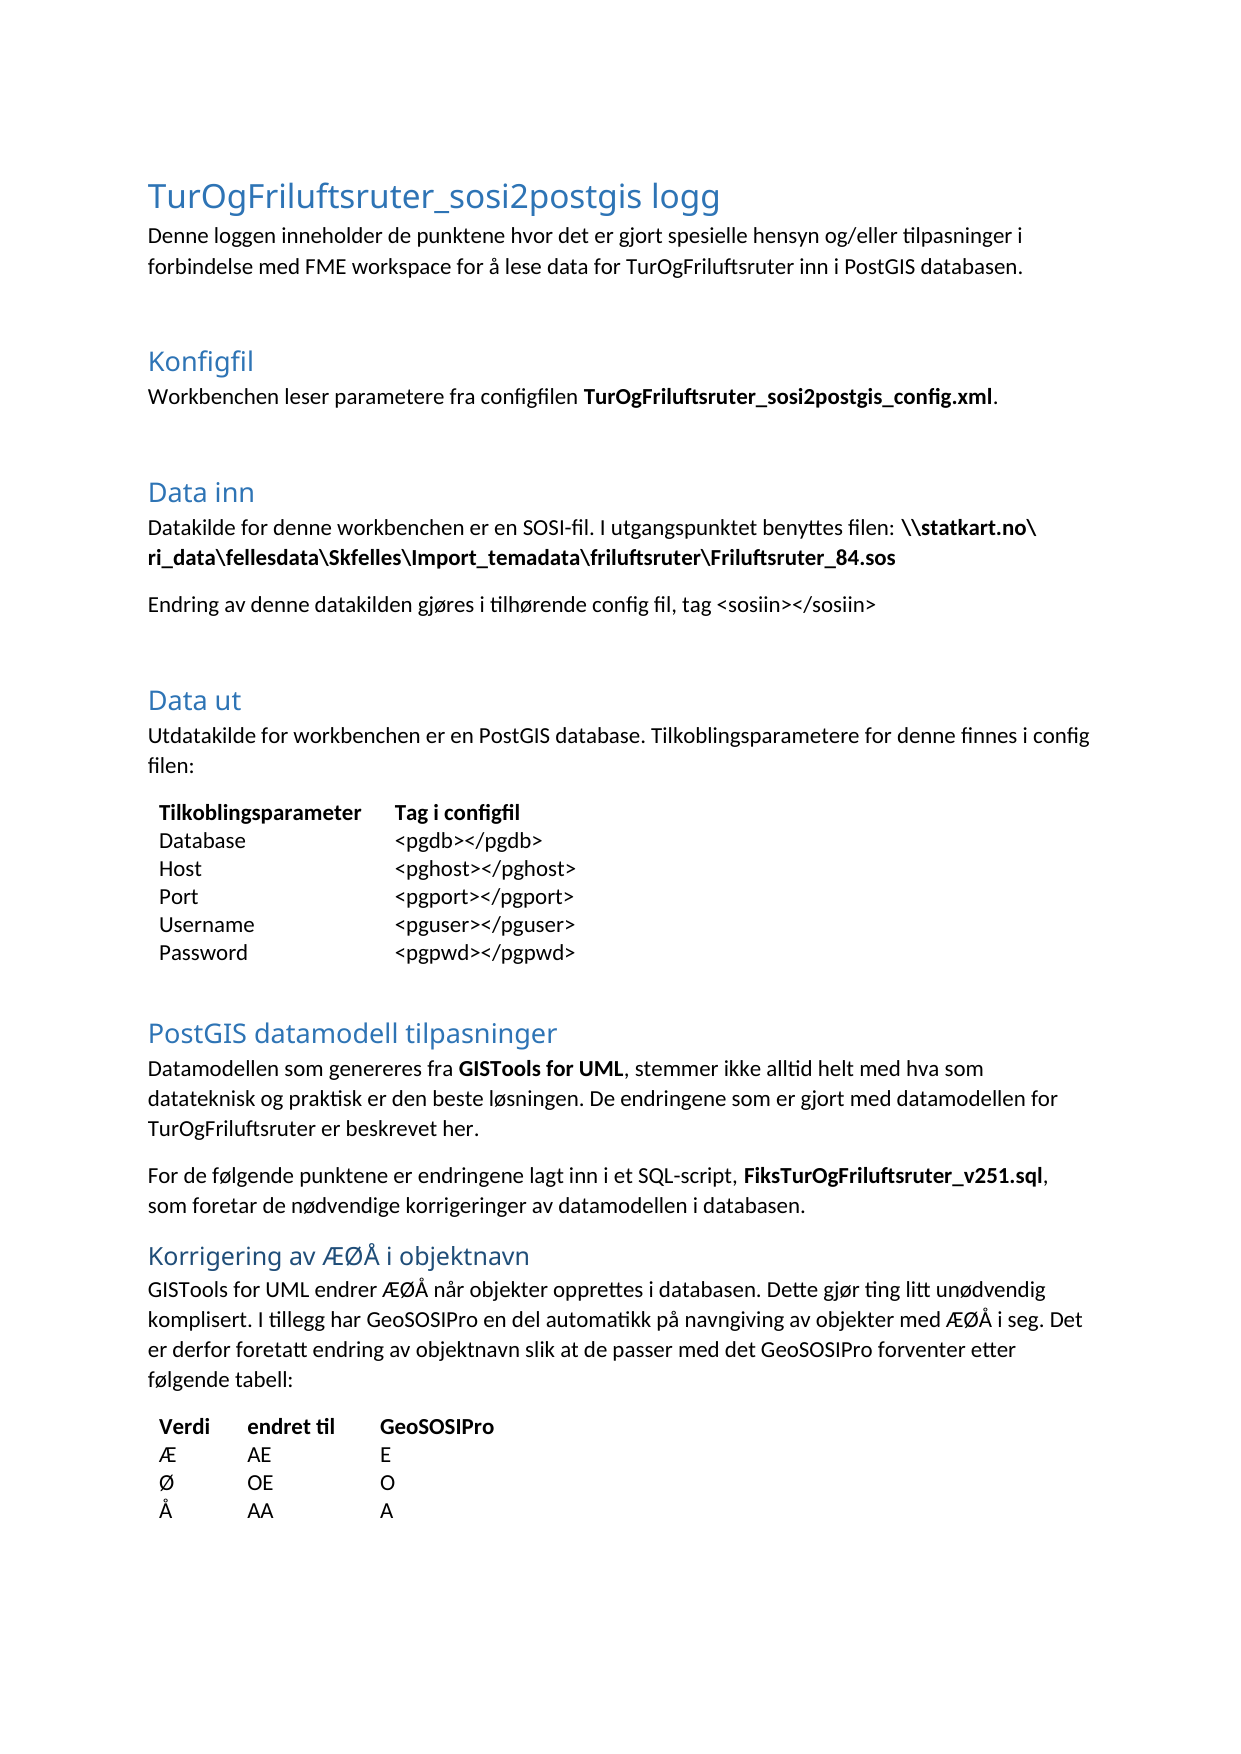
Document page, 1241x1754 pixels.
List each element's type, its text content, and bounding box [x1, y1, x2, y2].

table_cell O [369, 1469, 516, 1497]
table_cell Database [148, 826, 383, 854]
table_cell AE [236, 1441, 368, 1468]
table_cell <pgpwd></pgpwd> [383, 938, 664, 966]
text Workbenchen leser parametere fra configfilen TurOgFriluftsruter_sosi2postgis_config.xml. [148, 382, 1093, 410]
text Denne loggen inneholder de punktene hvor det er gjort spesielle hensyn og/eller tilpasninger i forbindelse med FME workspace for å lese data for TurOgFriluftsruter inn i PostGIS databasen. [148, 222, 1093, 280]
table_cell <pguser></pguser> [383, 910, 664, 938]
table_cell Host [148, 854, 383, 882]
table_header GeoSOSIPro [369, 1413, 516, 1441]
table_cell Password [148, 938, 383, 966]
table_cell E [369, 1441, 516, 1468]
table_cell <pgport></pgport> [383, 882, 664, 910]
table_cell AA [236, 1497, 368, 1524]
table_header endret til [236, 1413, 368, 1441]
text Utdatakilde for workbenchen er en PostGIS database. Tilkoblingsparametere for denne finnes i config filen: [148, 721, 1093, 779]
subtitle Data ut [148, 681, 1093, 718]
table_cell Username [148, 910, 383, 938]
table_header Tag i configfil [383, 798, 664, 826]
table_cell Å [148, 1497, 236, 1524]
text For de følgende punktene er endringene lagt inn i et SQL-script, FiksTurOgFriluftsruter_v251.sql, som foretar de nødvendige korrigeringer av datamodellen i databasen. [148, 1161, 1093, 1219]
text GISTools for UML endrer ÆØÅ når objekter opprettes i databasen. Dette gjør ting litt unødvendig komplisert. I tillegg har GeoSOSIPro en del automatikk på navngiving av objekter med ÆØÅ i seg. Det er derfor foretatt endring av objektnavn slik at de passer med det GeoSOSIPro forventer etter følgende tabell: [148, 1275, 1093, 1394]
table_cell <pghost></pghost> [383, 854, 664, 882]
table_header Verdi [148, 1413, 236, 1441]
text Datamodellen som genereres fra GISTools for UML, stemmer ikke alltid helt med hva som datateknisk og praktisk er den beste løsningen. De endringene som er gjort med datamodellen for TurOgFriluftsruter er beskrevet her. [148, 1054, 1093, 1142]
text Endring av denne datakilden gjøres i tilhørende config fil, tag <sosiin></sosiin> [148, 590, 1093, 618]
table_cell Æ [148, 1441, 236, 1468]
table_cell <pgdb></pgdb> [383, 826, 664, 854]
subtitle PostGIS datamodell tilpasninger [148, 1014, 1093, 1051]
table_cell A [369, 1497, 516, 1524]
text Datakilde for denne workbenchen er en SOSI-fil. I utgangspunktet benyttes filen: \\statkart.no\ri_data\fellesdata\Skfelles\Import_temadata\friluftsruter\Friluftsruter_84.sos [148, 513, 1093, 571]
subtitle Data inn [148, 473, 1093, 510]
table_header Tilkoblingsparameter [148, 798, 383, 826]
table_cell Ø [148, 1469, 236, 1497]
table_cell Port [148, 882, 383, 910]
subtitle Korrigering av ÆØÅ i objektnavn [148, 1238, 1093, 1272]
subtitle Konfigfil [148, 343, 1093, 379]
subtitle TurOgFriluftsruter_sosi2postgis logg [148, 173, 1093, 218]
table_cell OE [236, 1469, 368, 1497]
